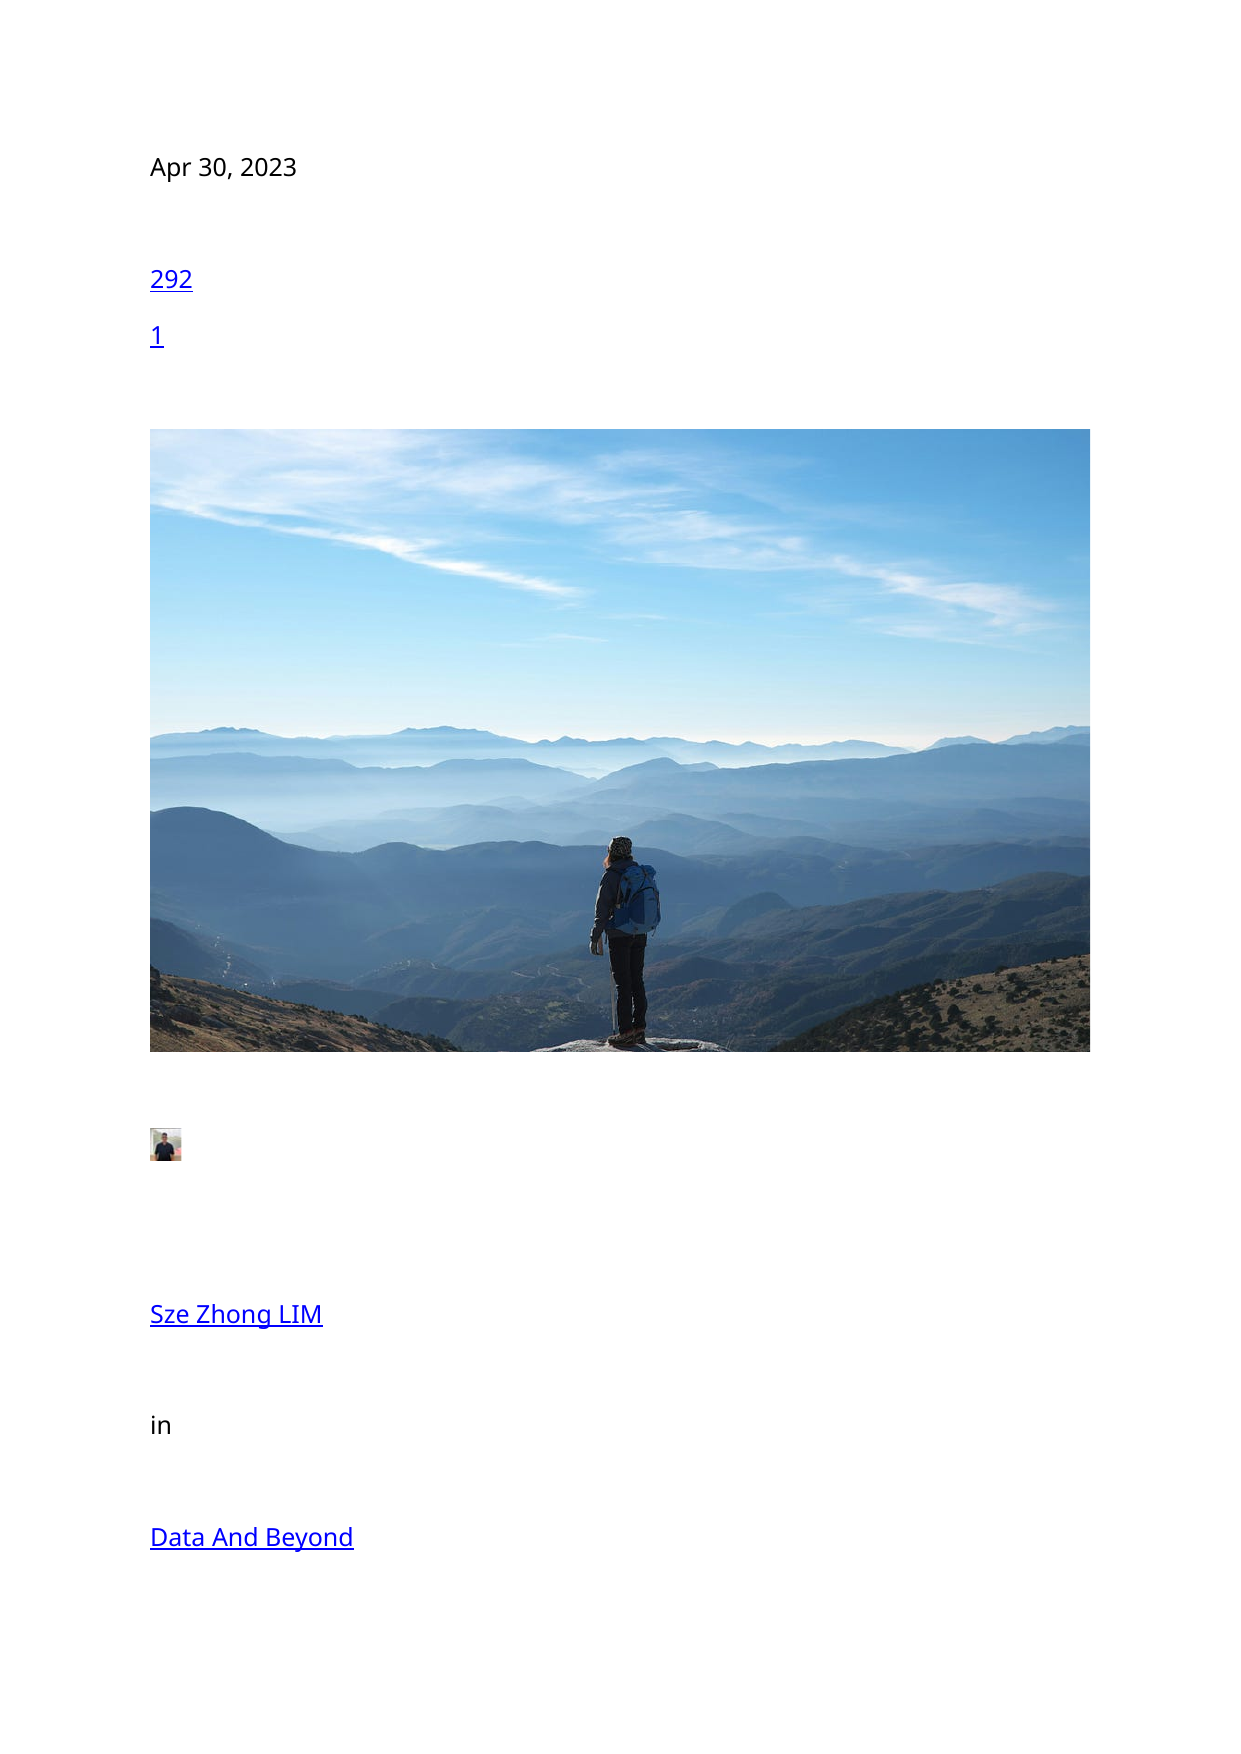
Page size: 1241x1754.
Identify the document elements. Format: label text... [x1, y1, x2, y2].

picture [150, 429, 1091, 1052]
text Sze Zhong LIM [150, 1296, 1090, 1330]
text 292 [150, 262, 1090, 296]
text in [150, 1408, 1090, 1442]
text Apr 30, 2023 [150, 150, 1090, 184]
text Data And Beyond [150, 1520, 1090, 1554]
text 1 [150, 317, 1090, 352]
picture [150, 1128, 182, 1161]
